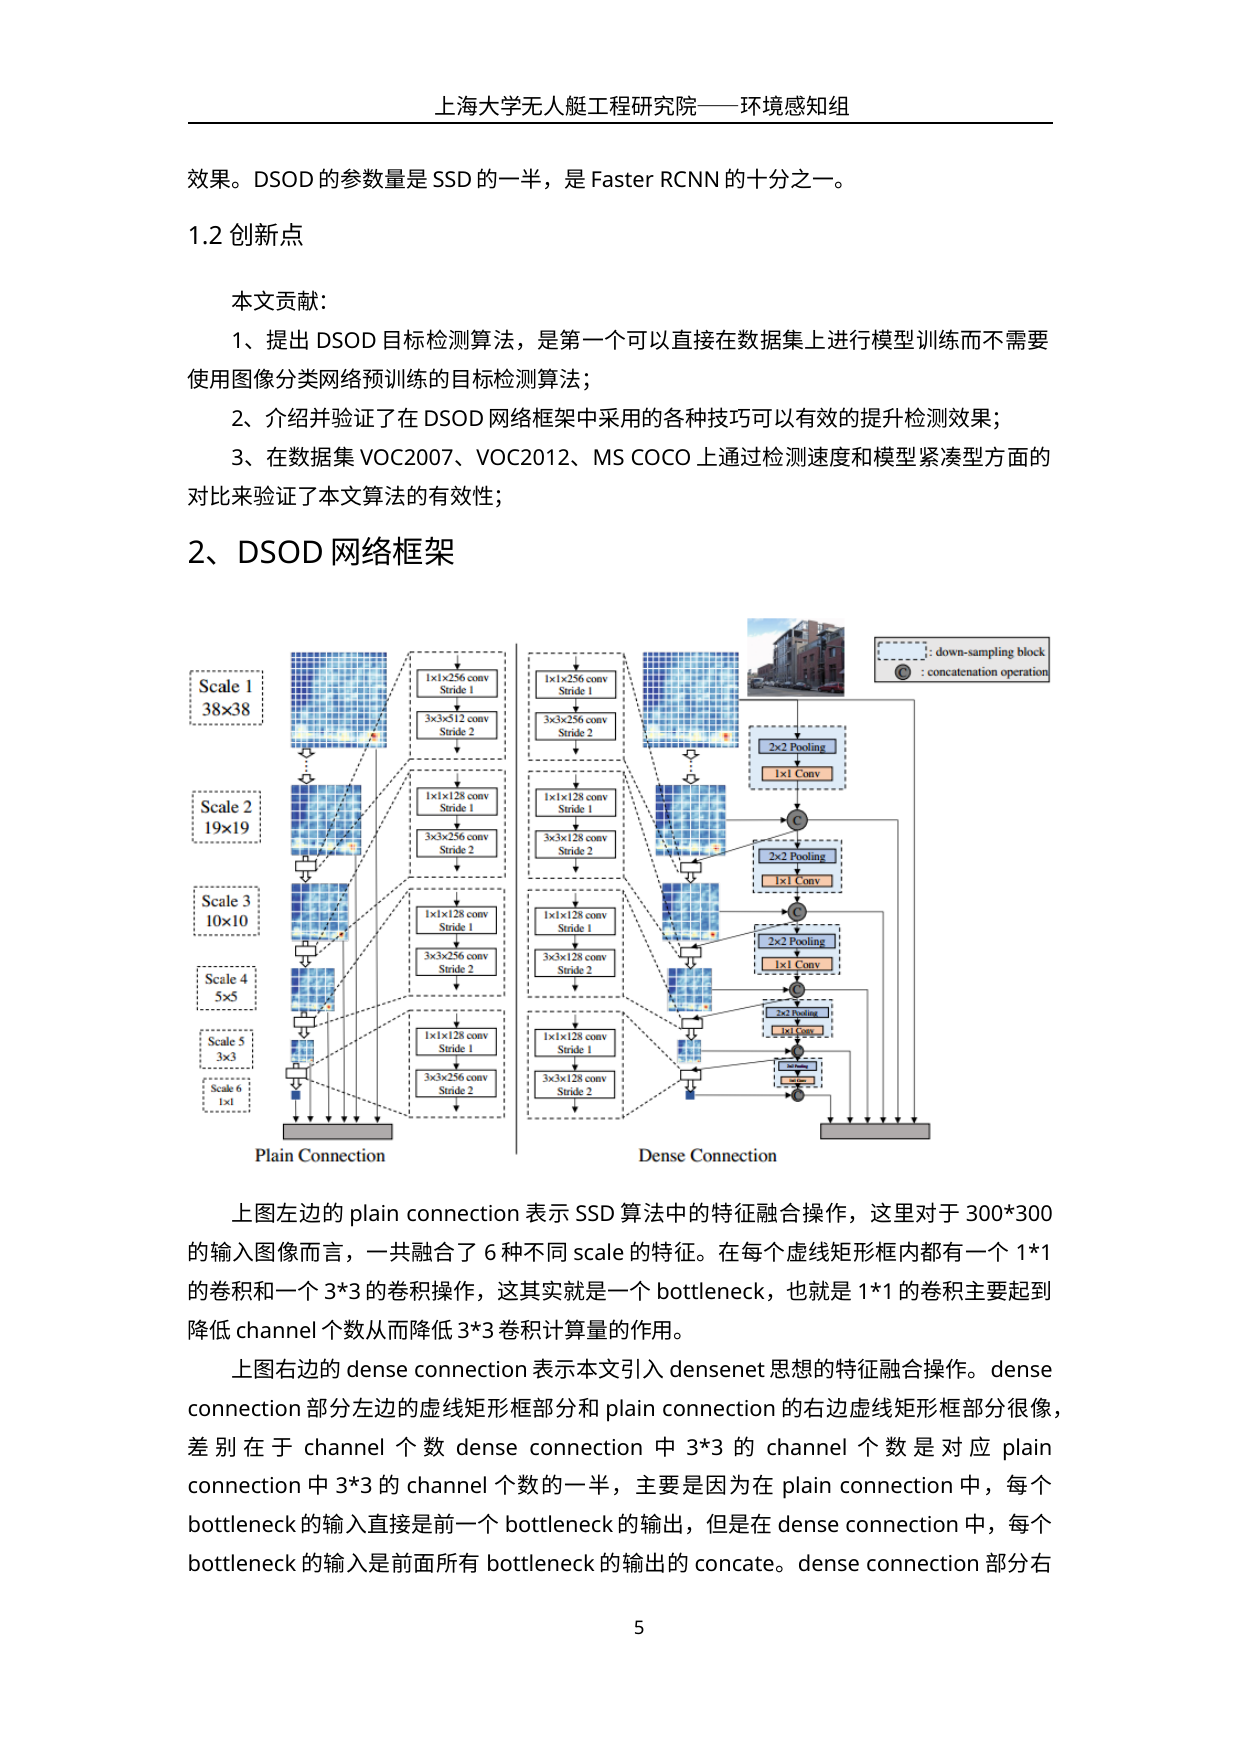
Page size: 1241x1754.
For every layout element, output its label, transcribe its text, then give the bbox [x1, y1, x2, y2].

text 上图左边的plain connection表示SSD算法中的特征融合操作，这里对于300*300的输入图像而言，一共融合了6种不同scale的特征。在每个虚线矩形框内都有一个1*1的卷积和一个3*3的卷积操作，这其实就是一个bottleneck，也就是1*1的卷积主要起到降低channel个数从而降低3*3卷积计算量的作用。 [187, 1196, 1053, 1345]
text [187, 162, 1053, 194]
text 2、介绍并验证了在DSOD网络框架中采用的各种技巧可以有效的提升检测效果； [187, 400, 1053, 433]
text 本文贡献： [187, 284, 1053, 316]
subtitle 2、DSOD网络框架 [187, 517, 1053, 582]
text 3、在数据集VOC2007、VOC2012、MS COCO上通过检测速度和模型紧凑型方面的对比来验证了本文算法的有效性； [187, 439, 1053, 511]
text 1、提出DSOD目标检测算法，是第一个可以直接在数据集上进行模型训练而不需要使用图像分类网络预训练的目标检测算法； [187, 323, 1053, 394]
subtitle 1.2 创新点 [187, 201, 1053, 266]
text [187, 1351, 1053, 1579]
picture [187, 604, 1053, 1167]
